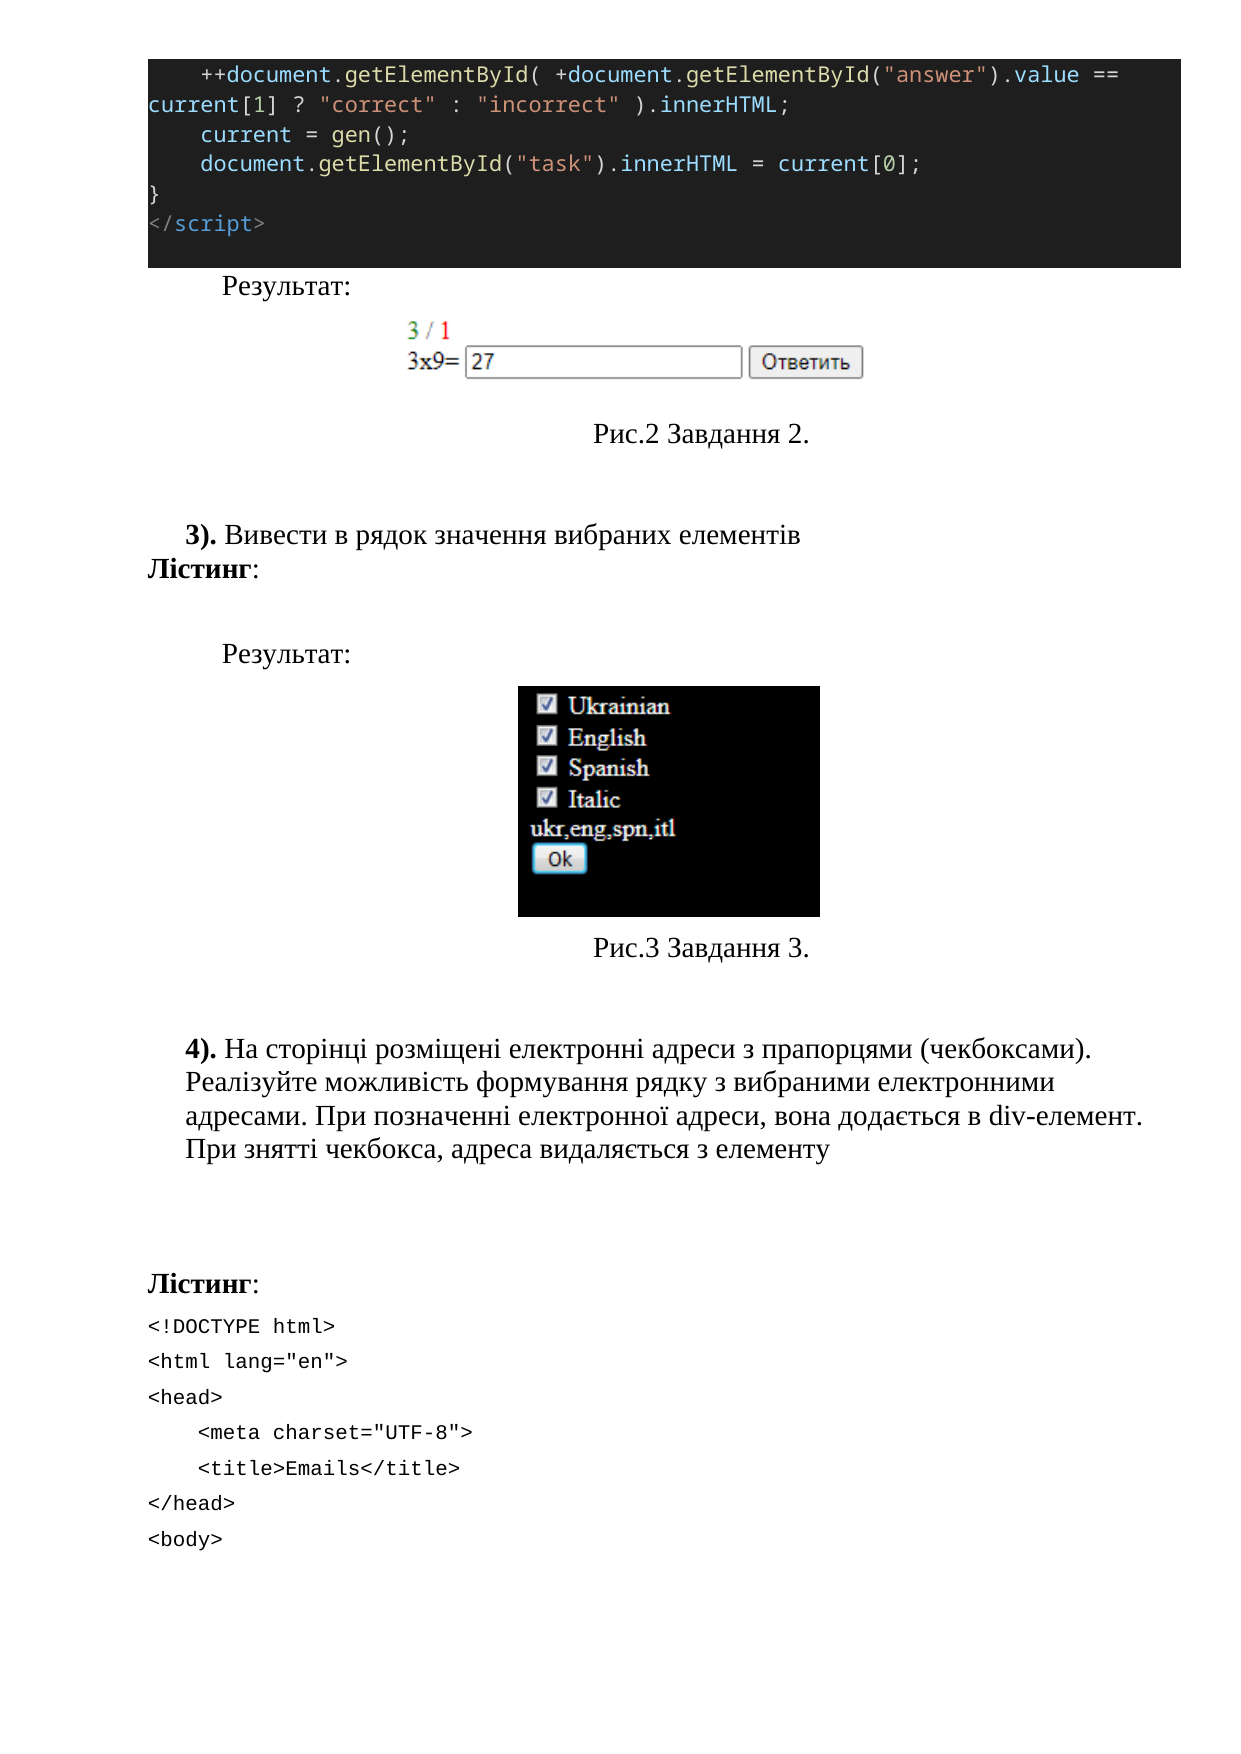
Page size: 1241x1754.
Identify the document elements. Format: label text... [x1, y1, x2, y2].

text Результат: [222, 637, 1181, 670]
text </script> [148, 208, 1181, 238]
picture [518, 686, 820, 917]
text 4). На сторінці розміщені електронні адреси з прапорцями (чекбоксами). Реалізуйте можливість формування рядку з вибраними електронними адресами. При позначенні електронної адреси, вона додається в div-елемент. При знятті чекбокса, адреса видаляється з елементу [185, 1031, 1181, 1165]
text Результат: [222, 268, 1181, 301]
text Рис.3 Завдання 3. [222, 930, 1181, 964]
text <head> [148, 1387, 1181, 1411]
text current = gen(); [148, 119, 1181, 148]
text } [148, 178, 1181, 208]
text <html lang="en"> [148, 1352, 1181, 1375]
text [148, 148, 1181, 178]
text </head> [148, 1493, 1181, 1517]
text <!DOCTYPE html> [148, 1316, 1181, 1340]
text <title>Emails</title> [148, 1458, 1181, 1481]
text ++document.getElementById( +document.getElementById("answer").value == current[1] ? "correct" : "incorrect" ).innerHTML; [148, 59, 1181, 119]
picture [395, 317, 934, 403]
text 3). Вивести в рядок значення вибраних елементів [185, 517, 1181, 551]
text <meta charset="UTF-8"> [148, 1422, 1181, 1446]
text Лістинг: [148, 551, 1181, 584]
text <body> [148, 1529, 1181, 1552]
text Рис.2 Завдання 2. [222, 417, 1181, 450]
text Лістинг: [148, 1266, 1181, 1299]
